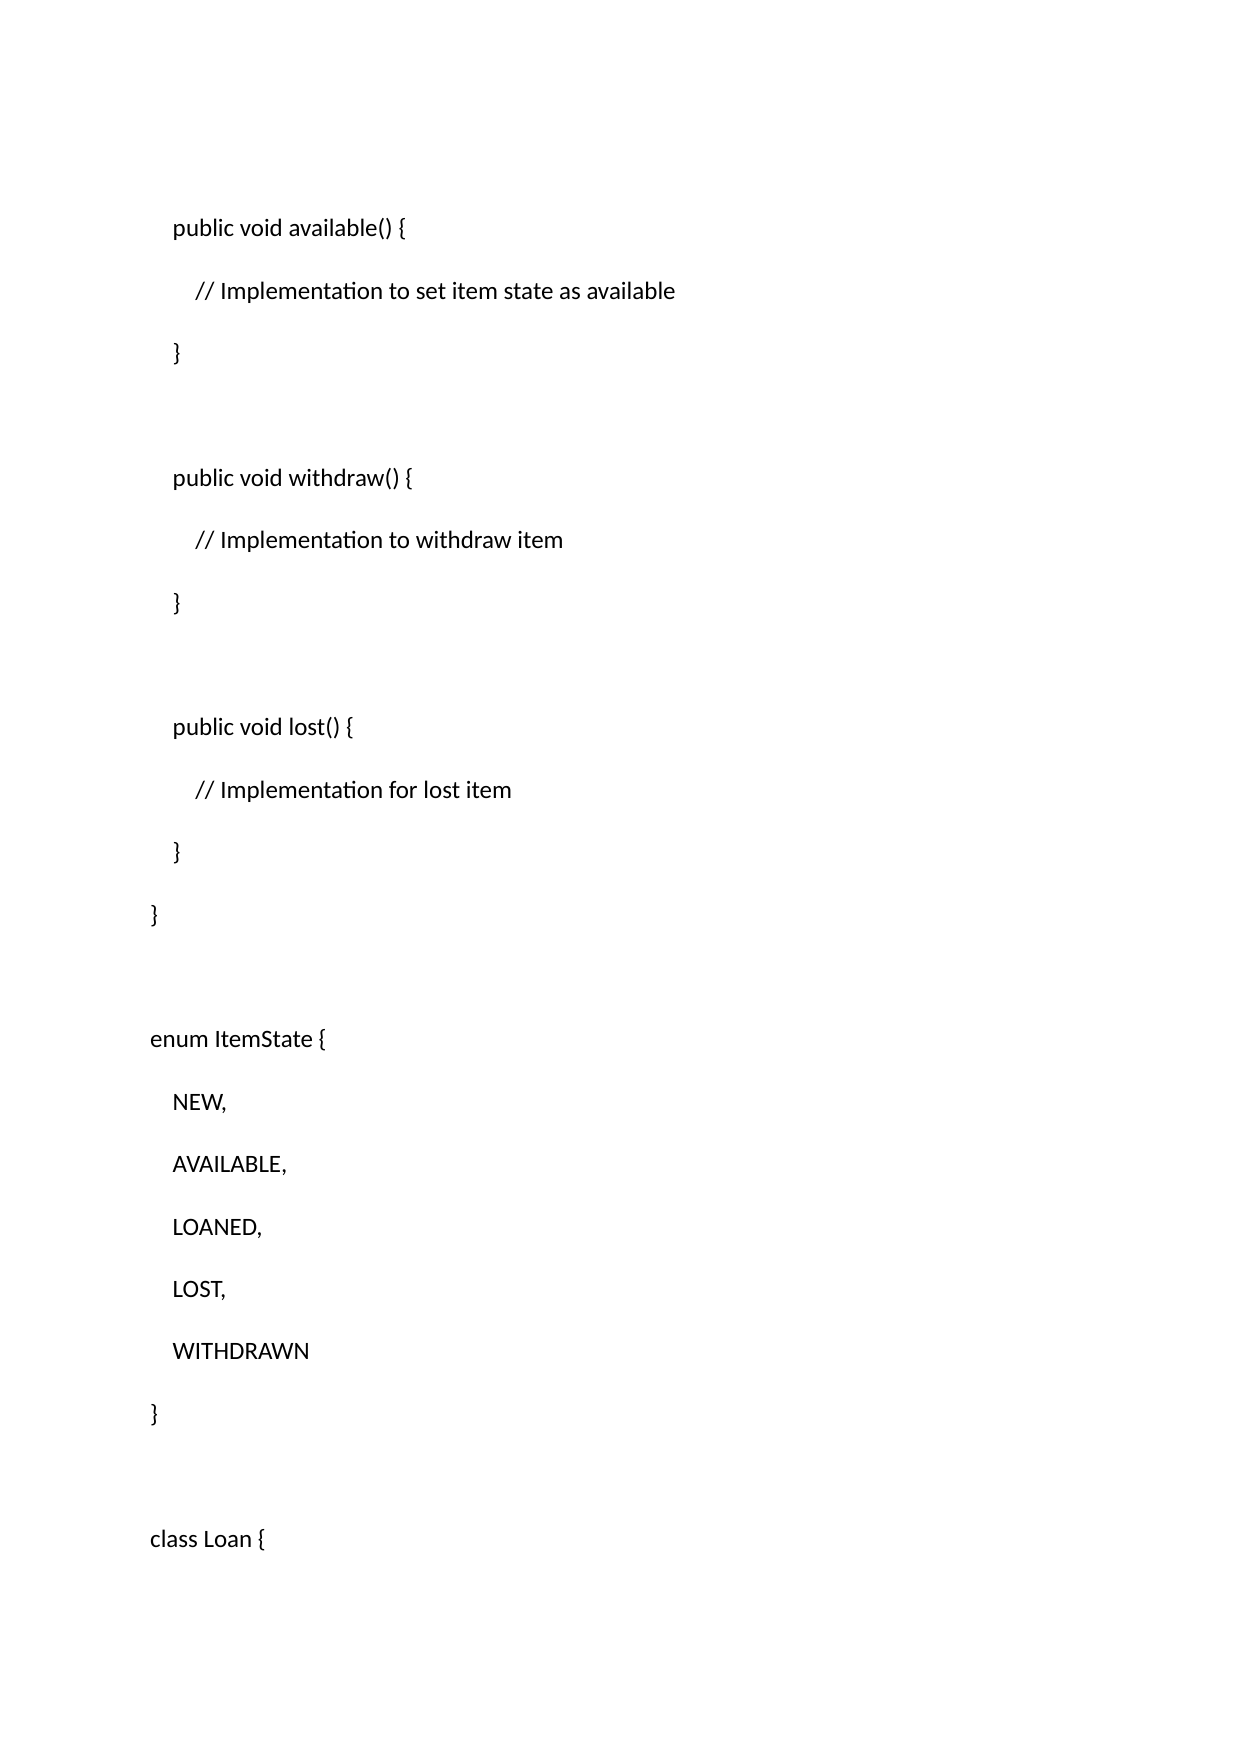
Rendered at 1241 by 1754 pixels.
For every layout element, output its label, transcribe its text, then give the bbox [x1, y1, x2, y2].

text } [150, 836, 1090, 867]
text enum ItemState { [150, 1023, 1090, 1054]
text } [150, 587, 1090, 617]
text LOST, [150, 1273, 1090, 1304]
text } [150, 337, 1090, 368]
text // Implementation to set item state as available [150, 275, 1090, 305]
text AVAILABLE, [150, 1148, 1090, 1179]
text LOANED, [150, 1211, 1090, 1241]
text class Loan { [150, 1523, 1090, 1553]
text WITHDRAWN [150, 1336, 1090, 1366]
text // Implementation for lost item [150, 774, 1090, 804]
text NEW, [150, 1086, 1090, 1116]
text public void lost() { [150, 712, 1090, 742]
text } [150, 899, 1090, 929]
text // Implementation to withdraw item [150, 524, 1090, 555]
text public void withdraw() { [150, 462, 1090, 492]
text } [150, 1398, 1090, 1428]
text public void available() { [150, 212, 1090, 243]
